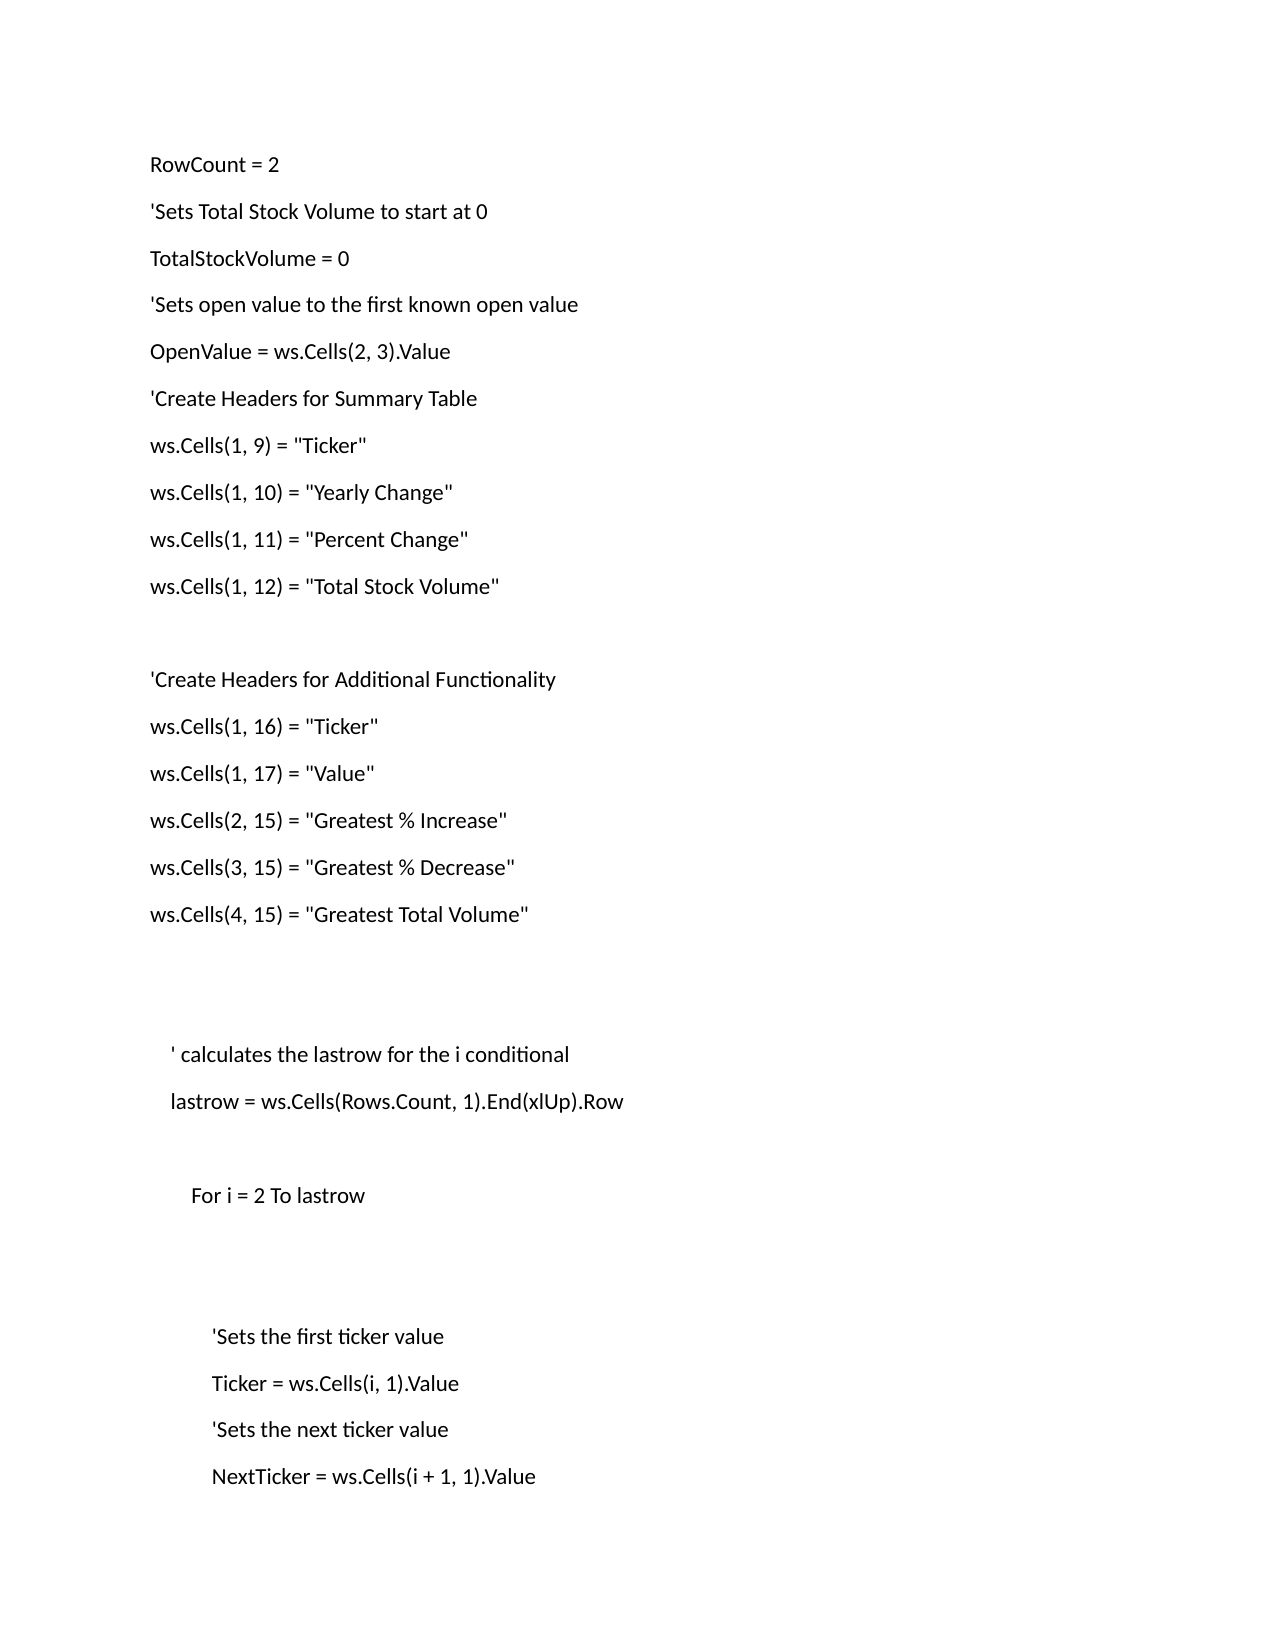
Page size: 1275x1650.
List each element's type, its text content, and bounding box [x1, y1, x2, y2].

text 'Sets Total Stock Volume to start at 0 [150, 197, 1125, 225]
text NextTicker = ws.Cells(i + 1, 1).Value [150, 1462, 1125, 1491]
text ws.Cells(1, 16) = "Ticker" [150, 712, 1125, 741]
text ws.Cells(1, 17) = "Value" [150, 759, 1125, 787]
text ws.Cells(2, 15) = "Greatest % Increase" [150, 806, 1125, 834]
text RowCount = 2 [150, 150, 1125, 178]
text ws.Cells(1, 12) = "Total Stock Volume" [150, 572, 1125, 600]
text 'Sets the next ticker value [150, 1416, 1125, 1444]
text TotalStockVolume = 0 [150, 244, 1125, 272]
text ws.Cells(1, 10) = "Yearly Change" [150, 478, 1125, 506]
text ' calculates the lastrow for the i conditional [150, 1041, 1125, 1069]
text For i = 2 To lastrow [150, 1181, 1125, 1209]
text 'Sets the first ticker value [150, 1322, 1125, 1350]
text 'Sets open value to the first known open value [150, 291, 1125, 319]
text ws.Cells(4, 15) = "Greatest Total Volume" [150, 900, 1125, 928]
text 'Create Headers for Additional Functionality [150, 666, 1125, 694]
text lastrow = ws.Cells(Rows.Count, 1).End(xlUp).Row [150, 1087, 1125, 1116]
text Ticker = ws.Cells(i, 1).Value [150, 1369, 1125, 1397]
text ws.Cells(1, 9) = "Ticker" [150, 431, 1125, 459]
text OpenValue = ws.Cells(2, 3).Value [150, 337, 1125, 366]
text ws.Cells(1, 11) = "Percent Change" [150, 525, 1125, 553]
text ws.Cells(3, 15) = "Greatest % Decrease" [150, 853, 1125, 881]
text 'Create Headers for Summary Table [150, 384, 1125, 412]
